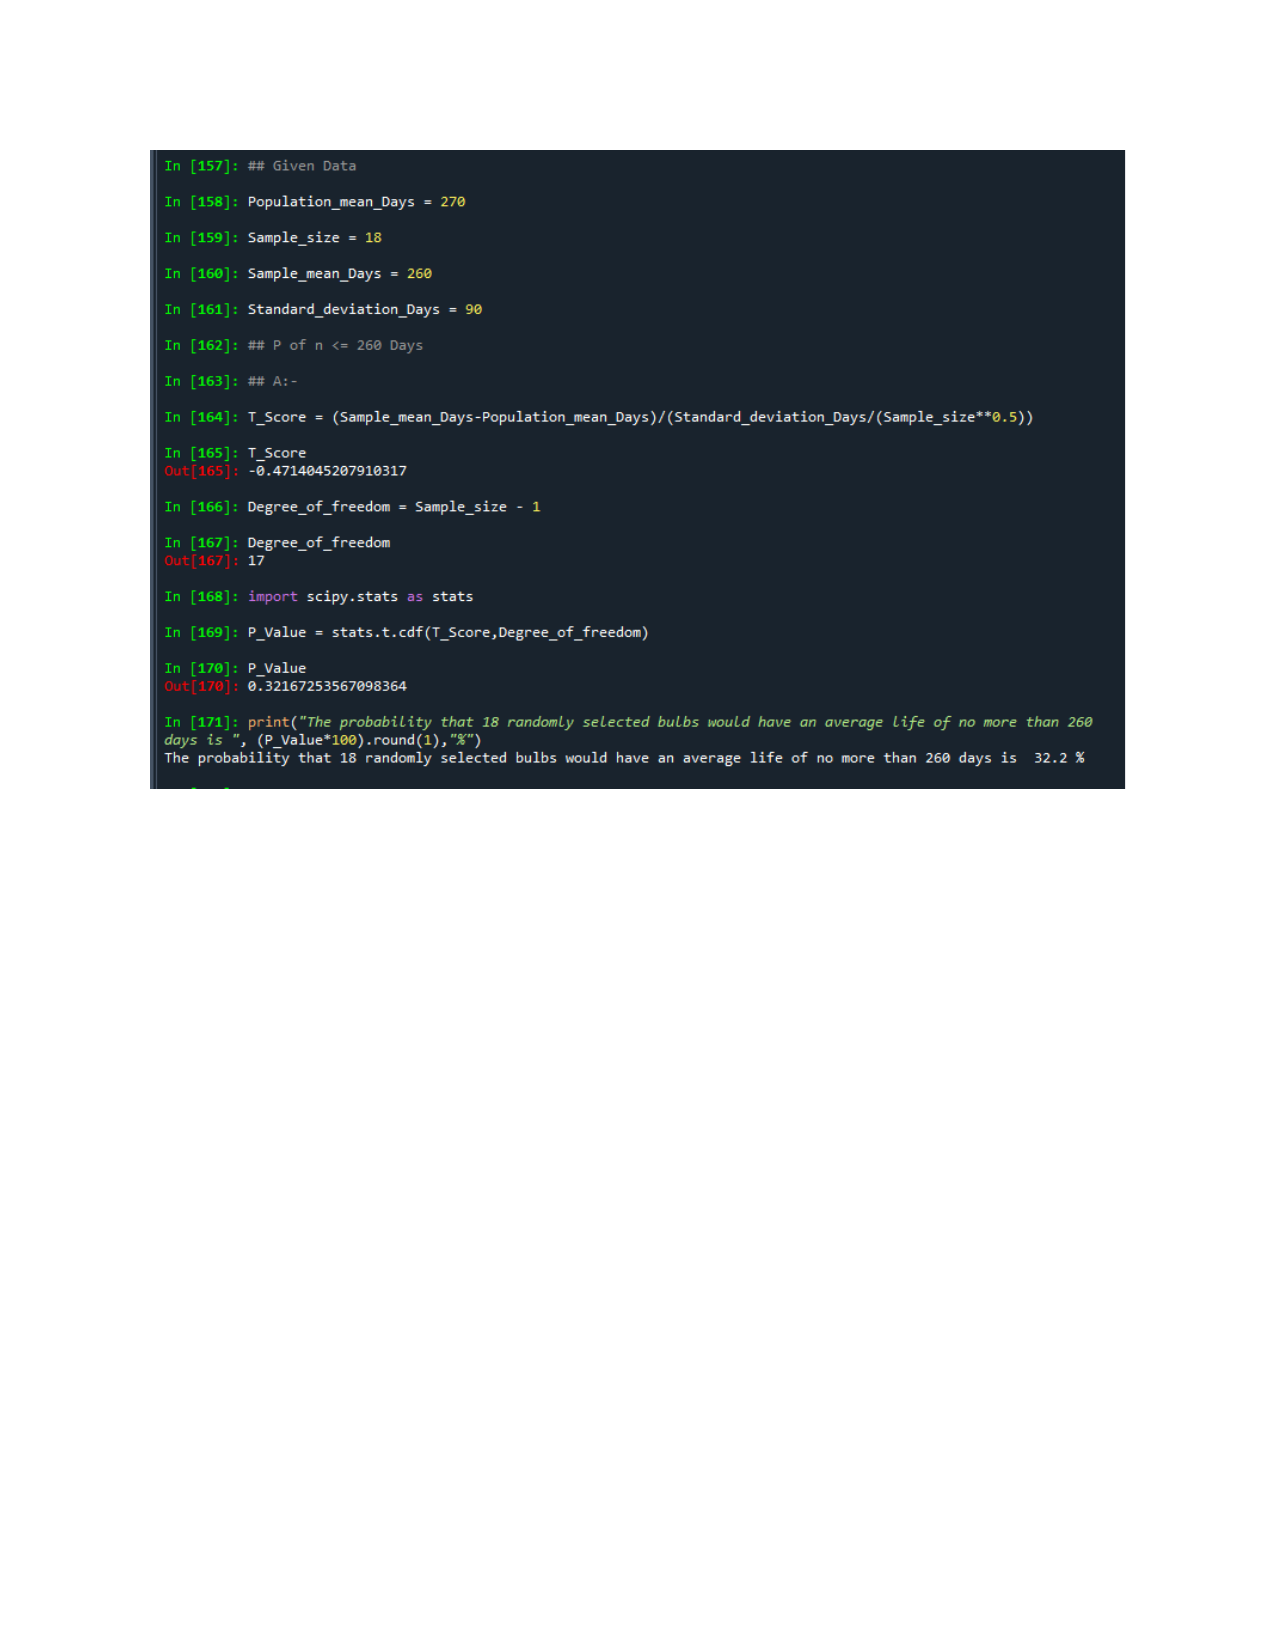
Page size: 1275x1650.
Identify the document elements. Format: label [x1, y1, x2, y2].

picture [150, 150, 1125, 789]
